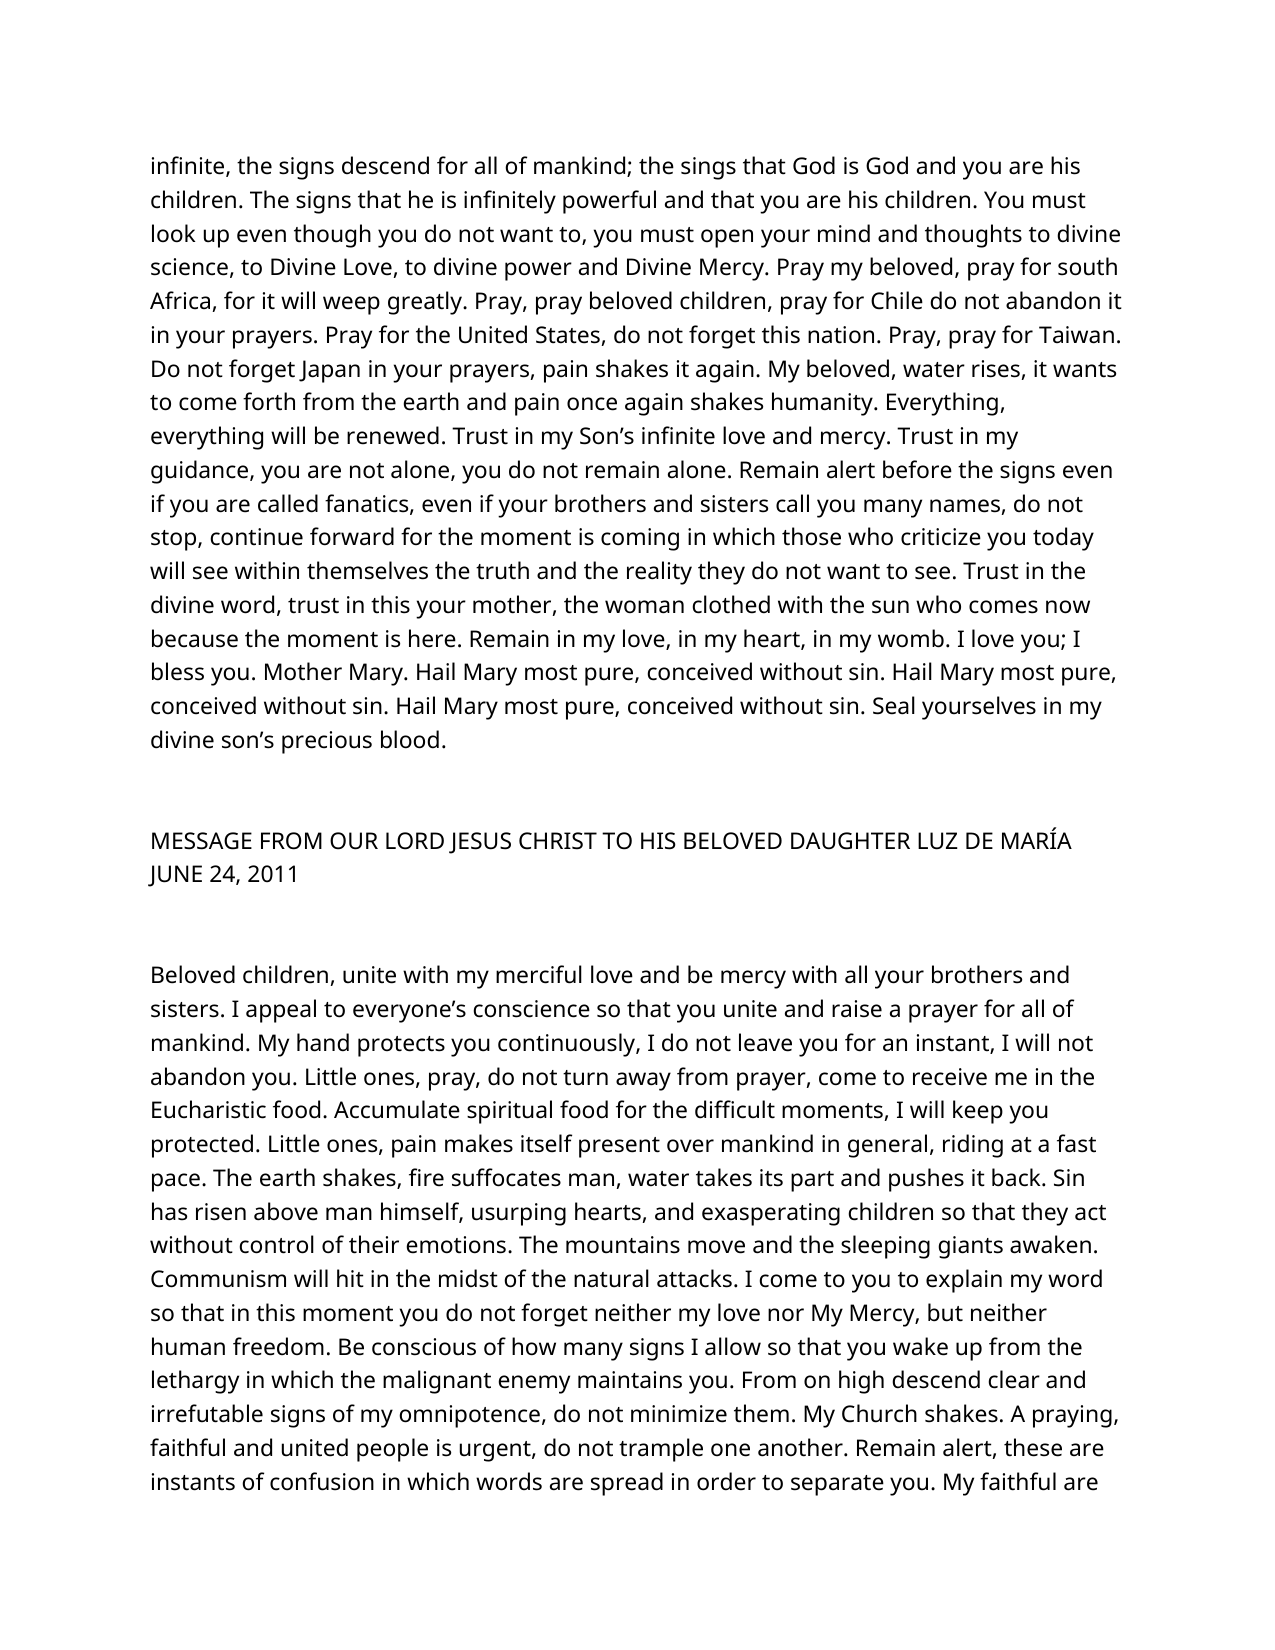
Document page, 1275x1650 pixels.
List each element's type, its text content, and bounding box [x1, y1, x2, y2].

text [150, 959, 1125, 1497]
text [150, 150, 1125, 755]
text MESSAGE FROM OUR LORD JESUS CHRIST TO HIS BELOVED DAUGHTER LUZ DE MARÍA JUNE 24, 2011 [150, 824, 1125, 889]
